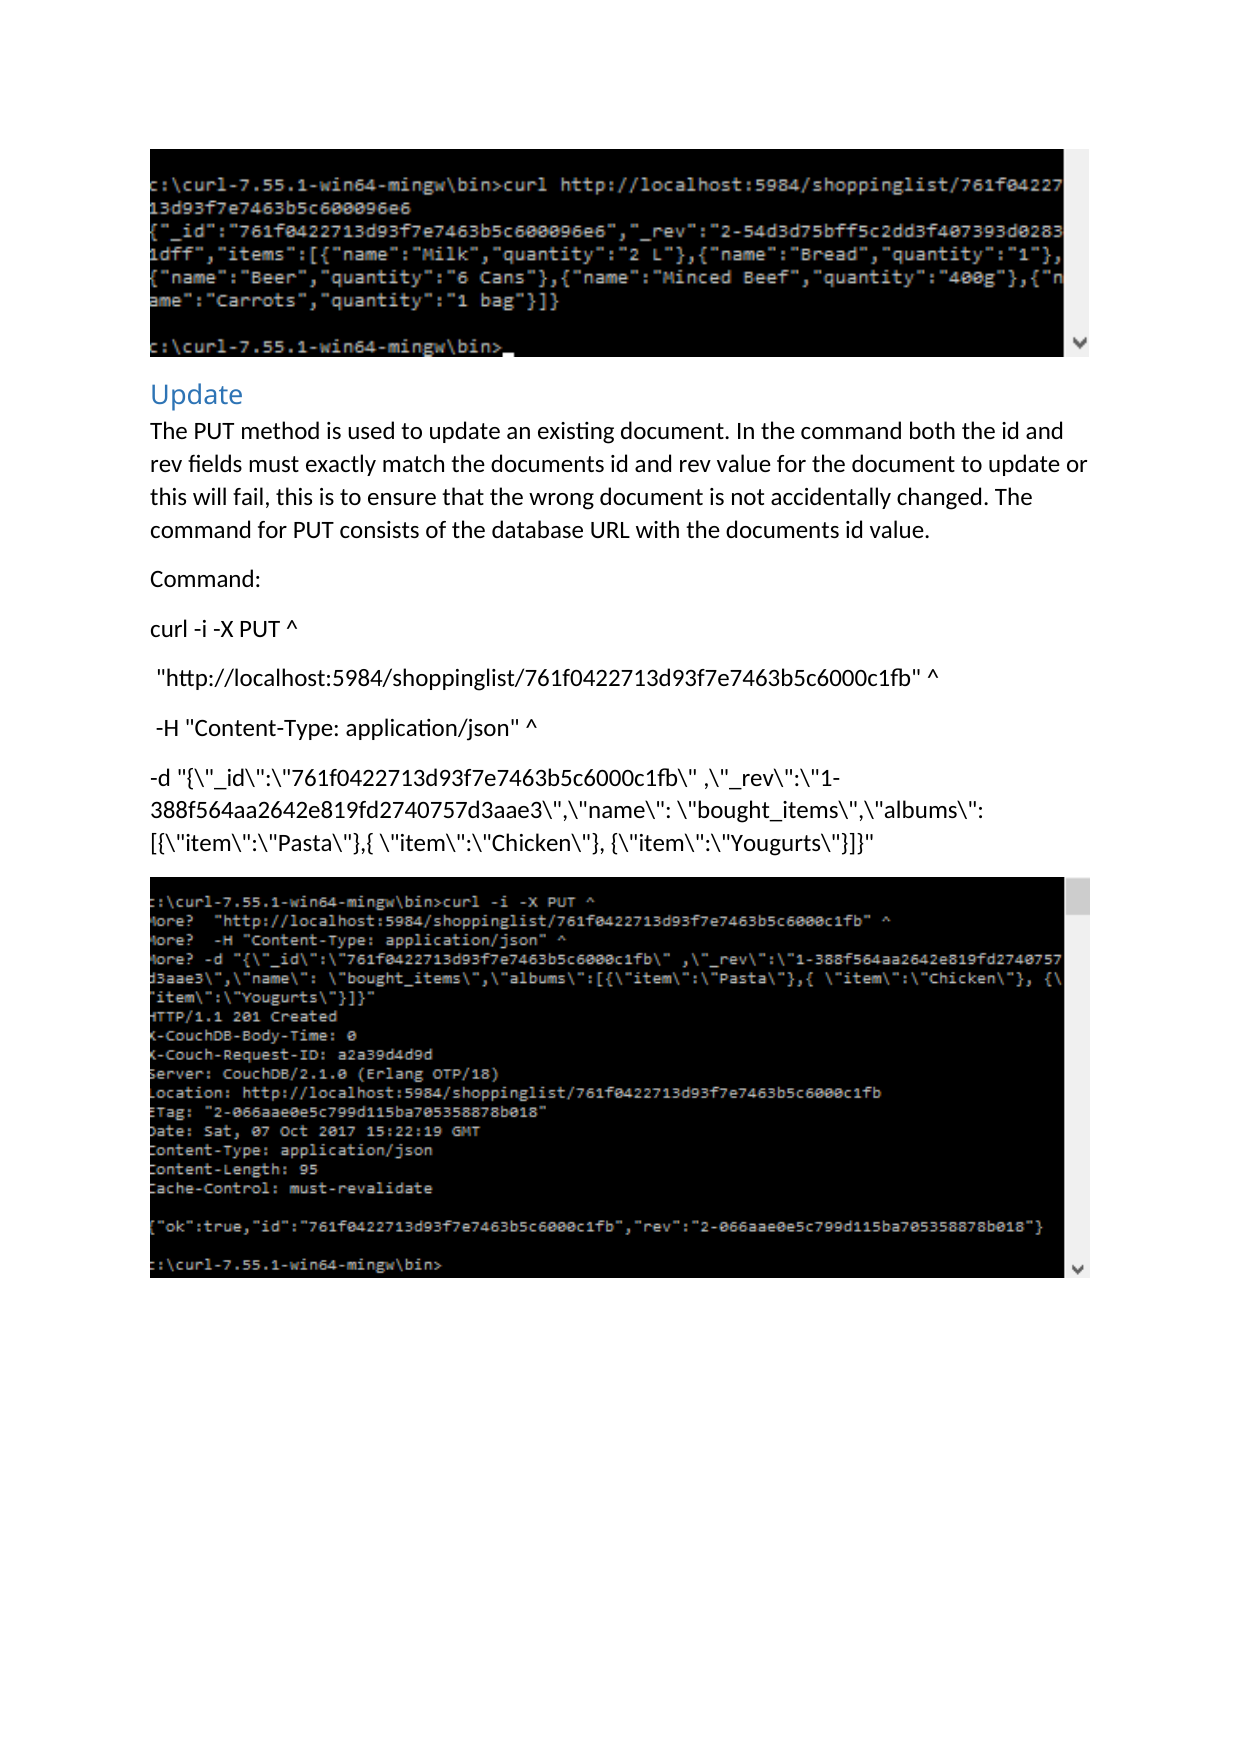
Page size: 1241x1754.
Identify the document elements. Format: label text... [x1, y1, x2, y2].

text The PUT method is used to update an existing document. In the command both the id and rev fields must exactly match the documents id and rev value for the document to update or this will fail, this is to ensure that the wrong document is not accidentally changed. The command for PUT consists of the database URL with the documents id value. [150, 415, 1090, 544]
text Command: [150, 563, 1090, 594]
text -H "Content-Type: application/json" ^ [150, 712, 1090, 743]
picture [150, 149, 1089, 357]
subtitle Update [150, 375, 1090, 412]
text -d "{\"_id\":\"761f0422713d93f7e7463b5c6000c1fb\" ,\"_rev\":\"1-388f564aa2642e819fd2740757d3aae3\",\"name\": \"bought_items\",\"albums\":[{\"item\":\"Pasta\"},{ \"item\":\"Chicken\"}, {\"item\":\"Yougurts\"}]}" [150, 762, 1090, 858]
text curl -i -X PUT ^ [150, 613, 1090, 643]
picture [150, 877, 1090, 1278]
text "http://localhost:5984/shoppinglist/761f0422713d93f7e7463b5c6000c1fb" ^ [150, 663, 1090, 693]
